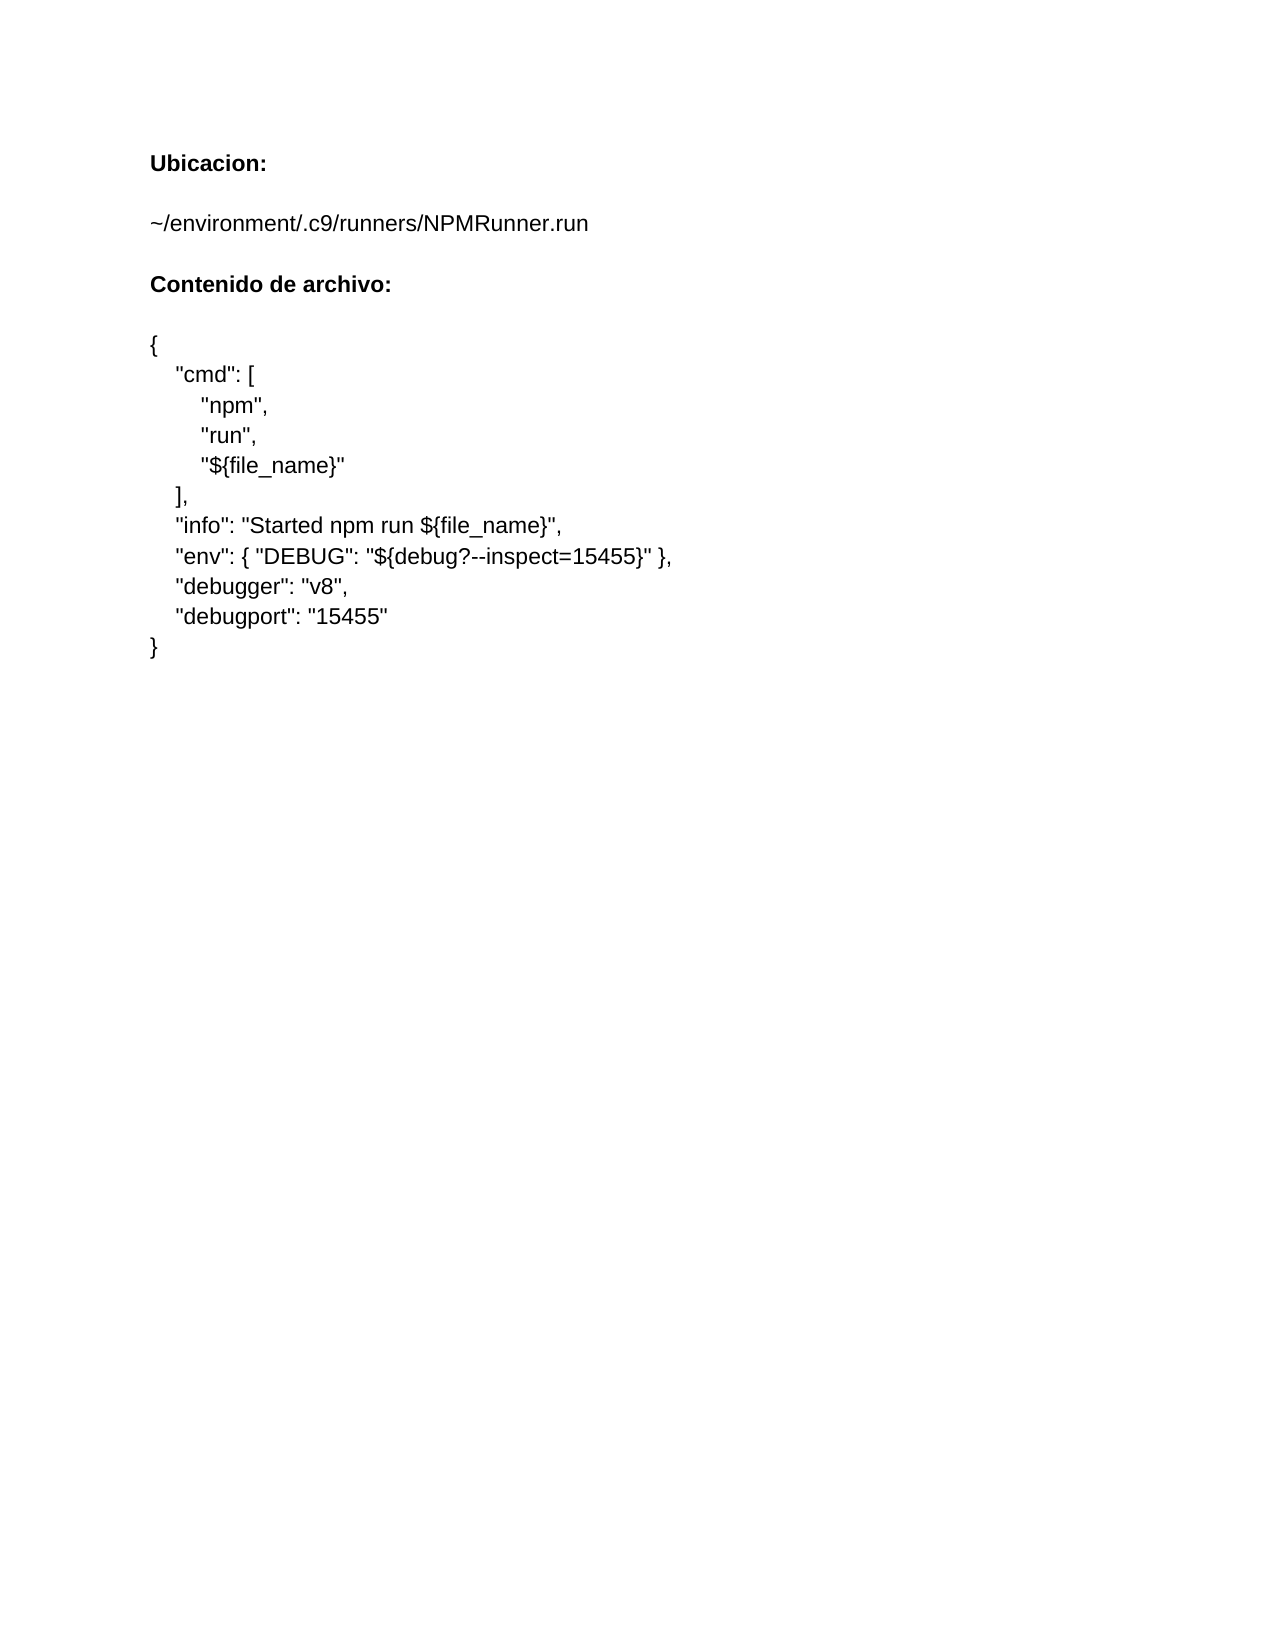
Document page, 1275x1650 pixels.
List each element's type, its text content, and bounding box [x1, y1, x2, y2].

text ~/environment/.c9/runners/NPMRunner.run [150, 210, 1125, 237]
text "cmd": [ [150, 361, 1125, 388]
text "debugport": "15455" [150, 603, 1125, 629]
text "npm", [150, 392, 1125, 418]
text "info": "Started npm run ${file_name}", [150, 512, 1125, 539]
text "${file_name}" [150, 452, 1125, 478]
text "run", [150, 422, 1125, 448]
text "env": { "DEBUG": "${debug?--inspect=15455}" }, [150, 543, 1125, 569]
text { [150, 331, 1125, 358]
text Contenido de archivo: [150, 271, 1125, 297]
text } [150, 633, 1125, 660]
text Ubicacion: [150, 150, 1125, 176]
text ], [150, 482, 1125, 509]
text "debugger": "v8", [150, 573, 1125, 599]
